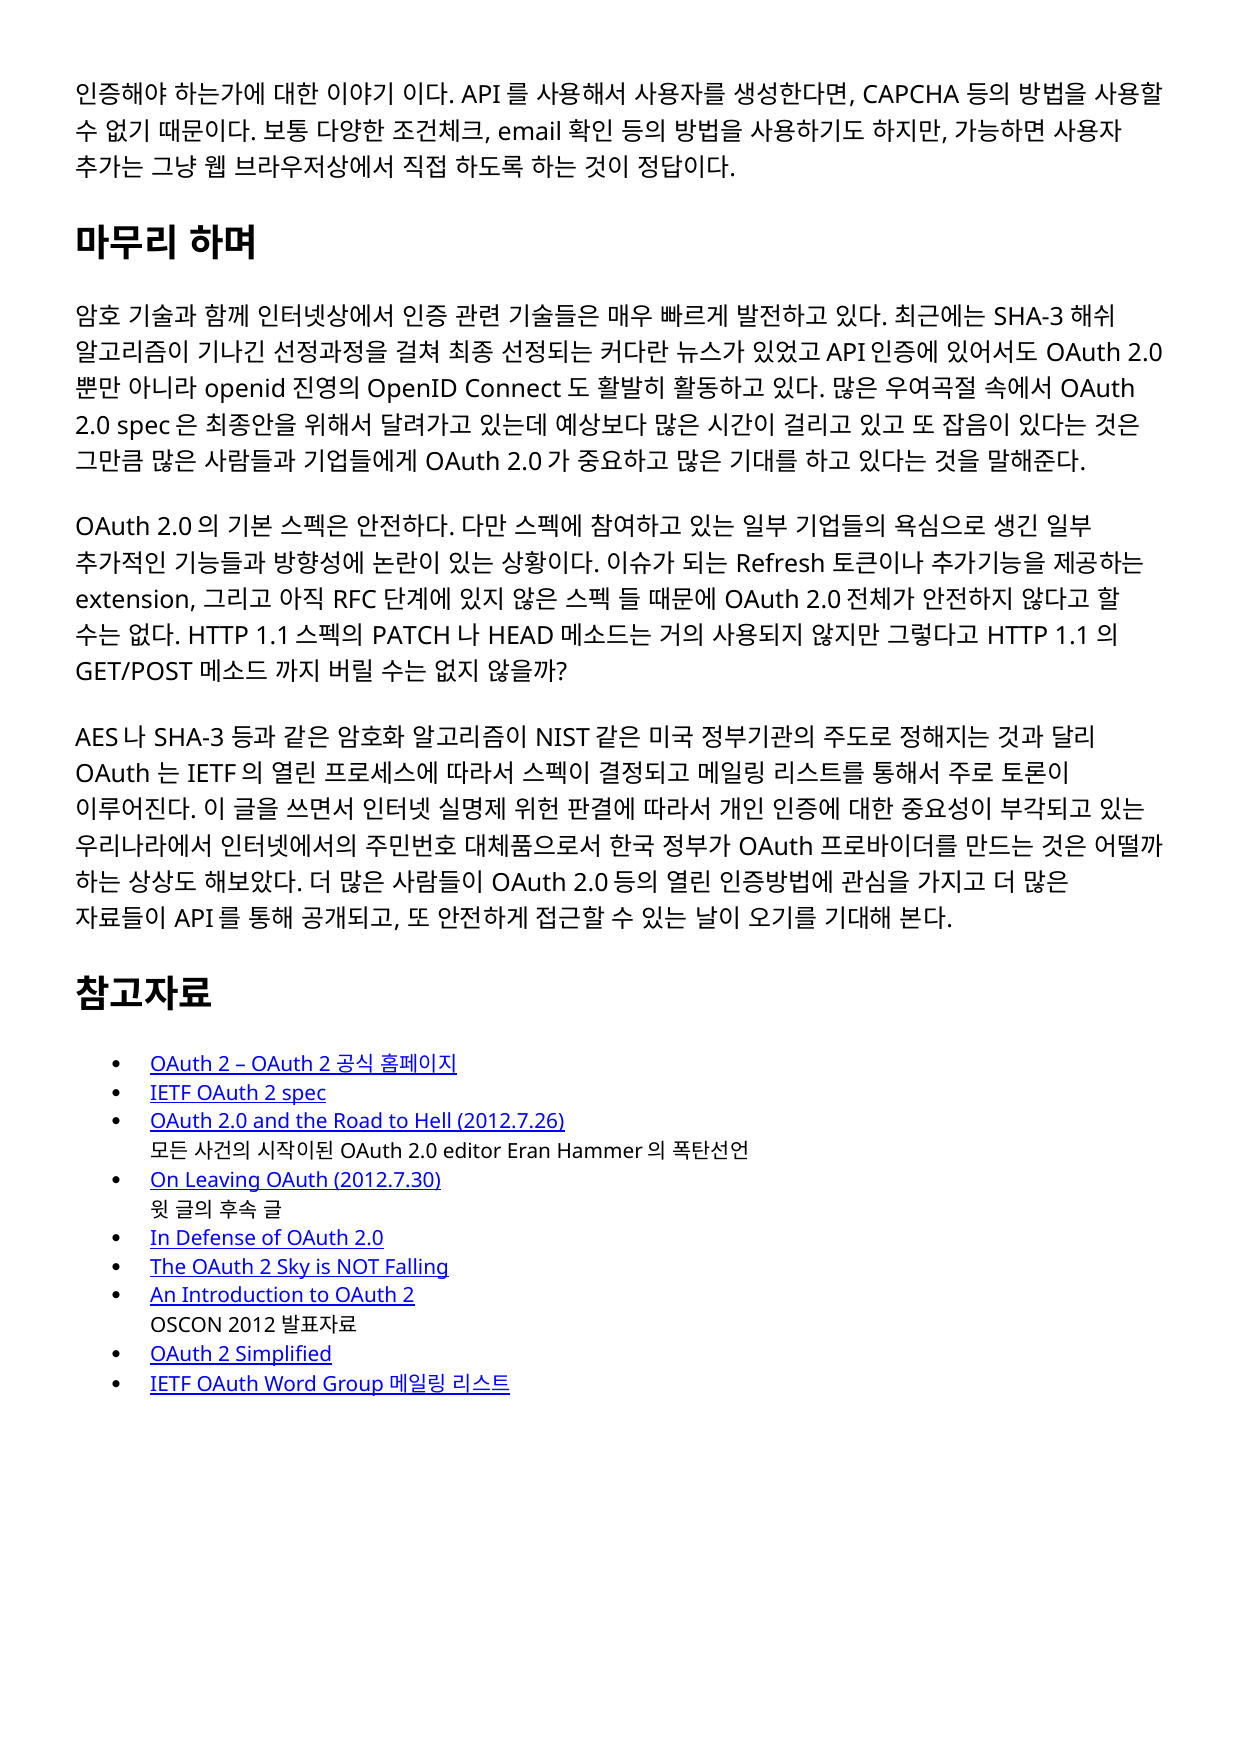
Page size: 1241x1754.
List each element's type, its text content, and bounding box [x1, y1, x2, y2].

list The OAuth 2 Sky is NOT Falling [112, 1252, 1165, 1280]
list In Defense of OAuth 2.0 [112, 1223, 1165, 1252]
subtitle 마무리 하며 [75, 213, 1165, 267]
list OAuth 2.0 and the Road to Hell (2012.7.26) 모든 사건의 시작이된 OAuth 2.0 editor Eran Hammer의 폭탄선언 [112, 1106, 1165, 1165]
text AES나 SHA-3 등과 같은 암호화 알고리즘이 NIST같은 미국 정부기관의 주도로 정해지는 것과 달리 OAuth 는 IETF의 열린 프로세스에 따라서 스펙이 결정되고 메일링 리스트를 통해서 주로 토론이 이루어진다. 이 글을 쓰면서 인터넷 실명제 위헌 판결에 따라서 개인 인증에 대한 중요성이 부각되고 있는 우리나라에서 인터넷에서의 주민번호 대체품으로서 한국 정부가 OAuth 프로바이더를 만드는 것은 어떨까 하는 상상도 해보았다. 더 많은 사람들이 OAuth 2.0등의 열린 인증방법에 관심을 가지고 더 많은 자료들이 API를 통해 공개되고, 또 안전하게 접근할 수 있는 날이 오기를 기대해 본다. [75, 717, 1165, 935]
text 암호 기술과 함께 인터넷상에서 인증 관련 기술들은 매우 빠르게 발전하고 있다. 최근에는 SHA-3 해쉬 알고리즘이 기나긴 선정과정을 걸쳐 최종 선정되는 커다란 뉴스가 있었고API인증에 있어서도 OAuth 2.0 뿐만 아니라 openid 진영의OpenID Connect 도 활발히 활동하고 있다. 많은 우여곡절 속에서 OAuth 2.0 spec은 최종안을 위해서 달려가고 있는데 예상보다 많은 시간이 걸리고 있고 또 잡음이 있다는 것은 그만큼 많은 사람들과 기업들에게 OAuth 2.0가 중요하고 많은 기대를 하고 있다는 것을 말해준다. [75, 296, 1165, 478]
subtitle 참고자료 [75, 964, 1165, 1018]
list IETF OAuth Word Group 메일링 리스트 [112, 1367, 1165, 1398]
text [75, 75, 1165, 184]
text OAuth 2.0의 기본 스펙은 안전하다. 다만 스펙에 참여하고 있는 일부 기업들의 욕심으로 생긴 일부 추가적인 기능들과 방향성에 논란이 있는 상황이다. 이슈가 되는 Refresh 토큰이나 추가기능을 제공하는 extension, 그리고 아직 RFC 단계에 있지 않은 스펙 들 때문에 OAuth 2.0전체가 안전하지 않다고 할 수는 없다. HTTP 1.1스펙의 PATCH 나 HEAD 메소드는 거의 사용되지 않지만 그렇다고 HTTP 1.1 의 GET/POST 메소드 까지 버릴 수는 없지 않을까? [75, 507, 1165, 688]
list An Introduction to OAuth 2 OSCON 2012 발표자료 [112, 1280, 1165, 1339]
list On Leaving OAuth (2012.7.30) 윗 글의 후속 글 [112, 1165, 1165, 1223]
list IETF OAuth 2 spec [112, 1078, 1165, 1106]
list OAuth 2 Simplified [112, 1339, 1165, 1367]
list OAuth 2 – OAuth 2 공식 홈페이지 [112, 1047, 1165, 1078]
